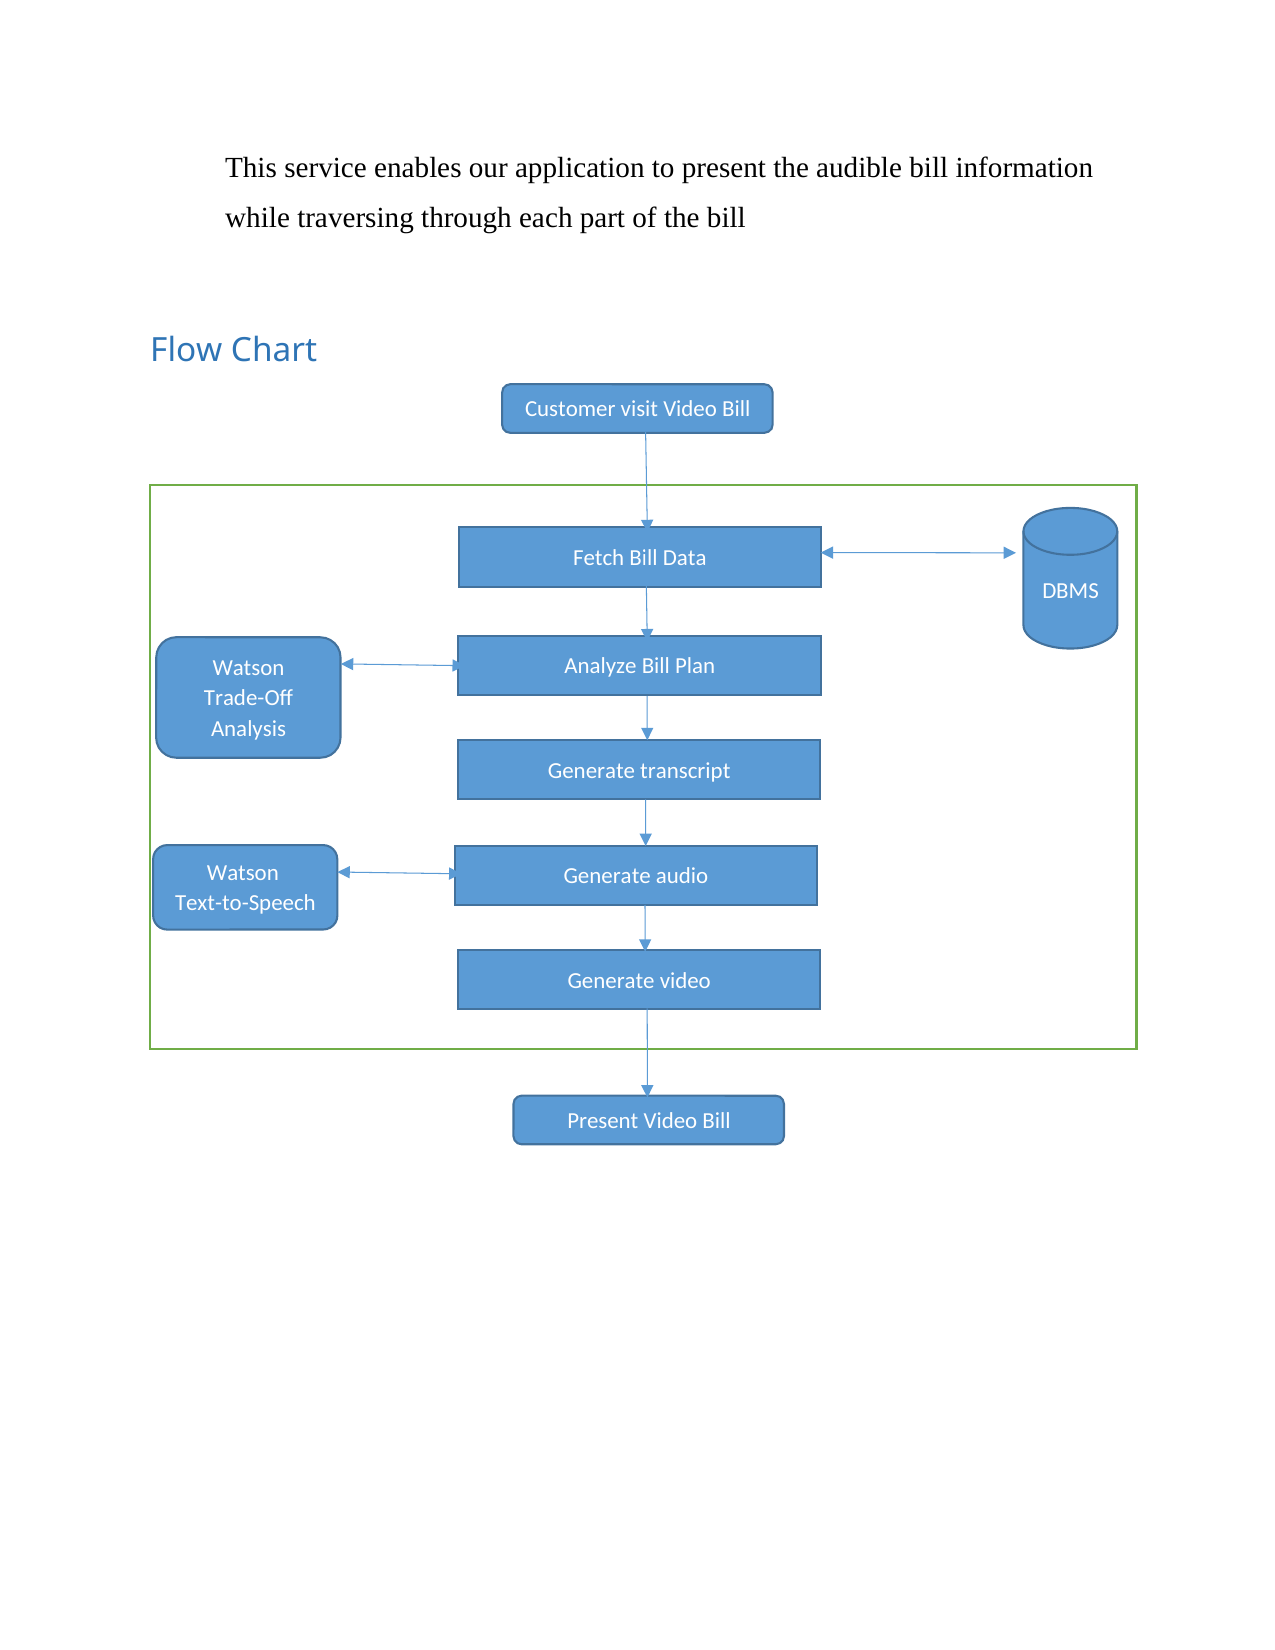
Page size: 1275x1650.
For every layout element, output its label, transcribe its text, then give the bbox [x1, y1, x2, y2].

subtitle Flow Chart [150, 326, 1125, 371]
list This service enables our application to present the audible bill information while traversing through each part of the bill [225, 150, 1125, 234]
